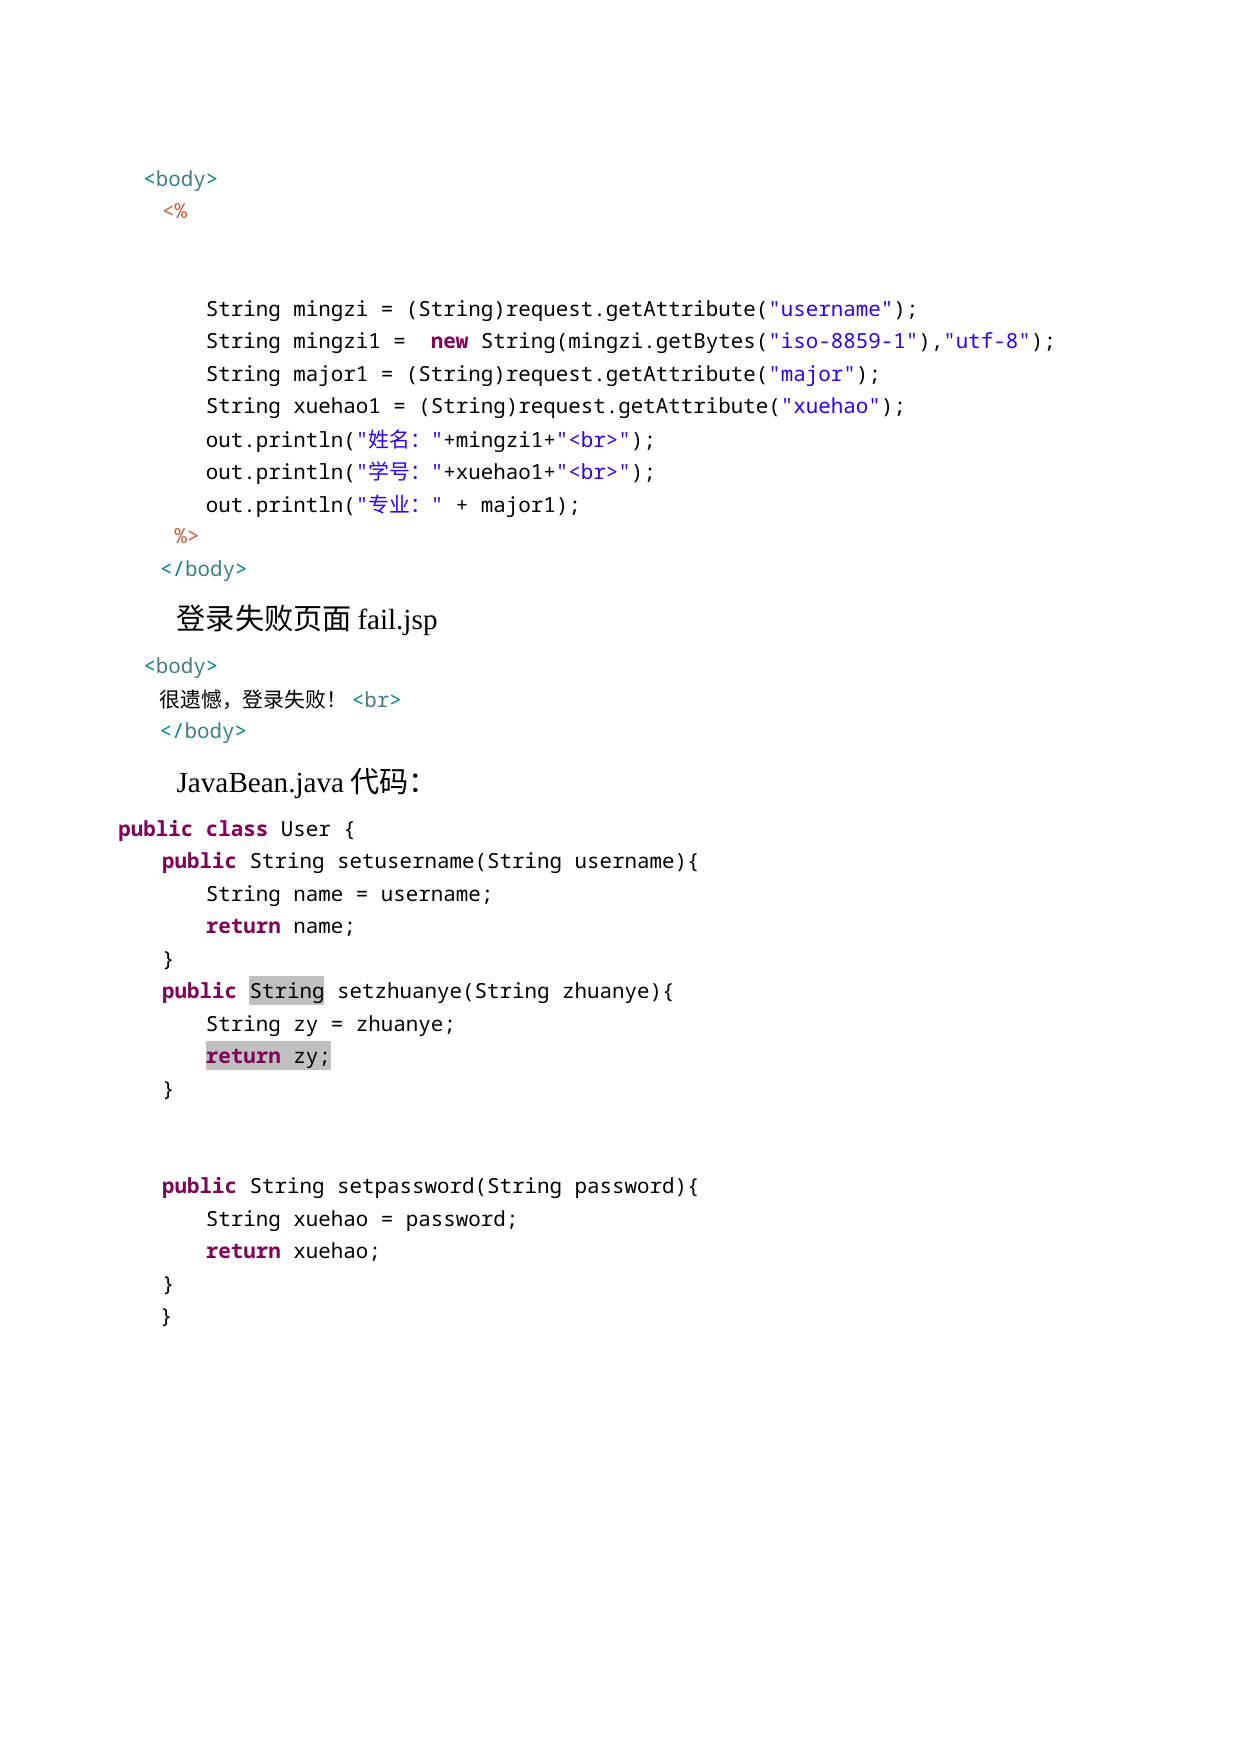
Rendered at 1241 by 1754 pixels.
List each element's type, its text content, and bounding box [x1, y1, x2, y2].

text } [118, 942, 1093, 974]
text } [118, 1267, 1093, 1299]
list JavaBean.java代码： [118, 747, 1093, 812]
text out.println("学号："+xuehao1+"<br>"); [118, 454, 1093, 487]
text String xuehao = password; [118, 1202, 1093, 1234]
text <body> [118, 162, 1093, 194]
text %> [118, 519, 1093, 552]
text return xuehao; [118, 1234, 1093, 1267]
list 登录失败页面fail.jsp [118, 584, 1093, 649]
text public class User { [118, 812, 1093, 844]
text 很遗憾，登录失败！ <br> [118, 682, 1093, 714]
text out.println("专业：" + major1); [118, 487, 1093, 519]
text return zy; [118, 1039, 1093, 1072]
text return name; [118, 909, 1093, 942]
text String major1 = (String)request.getAttribute("major"); [118, 357, 1093, 389]
text String name = username; [118, 877, 1093, 909]
text public String setzhuanye(String zhuanye){ [118, 974, 1093, 1007]
text <% [118, 194, 1093, 227]
text String mingzi = (String)request.getAttribute("username"); [118, 292, 1093, 324]
list </body> [118, 552, 1093, 584]
list } [118, 1299, 1093, 1332]
text </body> [118, 714, 1093, 747]
text } [118, 1072, 1093, 1104]
text String mingzi1 = new String(mingzi.getBytes("iso-8859-1"),"utf-8"); [118, 324, 1093, 357]
text <body> [118, 649, 1093, 682]
text public String setpassword(String password){ [118, 1169, 1093, 1202]
text String zy = zhuanye; [118, 1007, 1093, 1039]
text public String setusername(String username){ [118, 844, 1093, 877]
text out.println("姓名："+mingzi1+"<br>"); [118, 422, 1093, 454]
text String xuehao1 = (String)request.getAttribute("xuehao"); [118, 389, 1093, 422]
